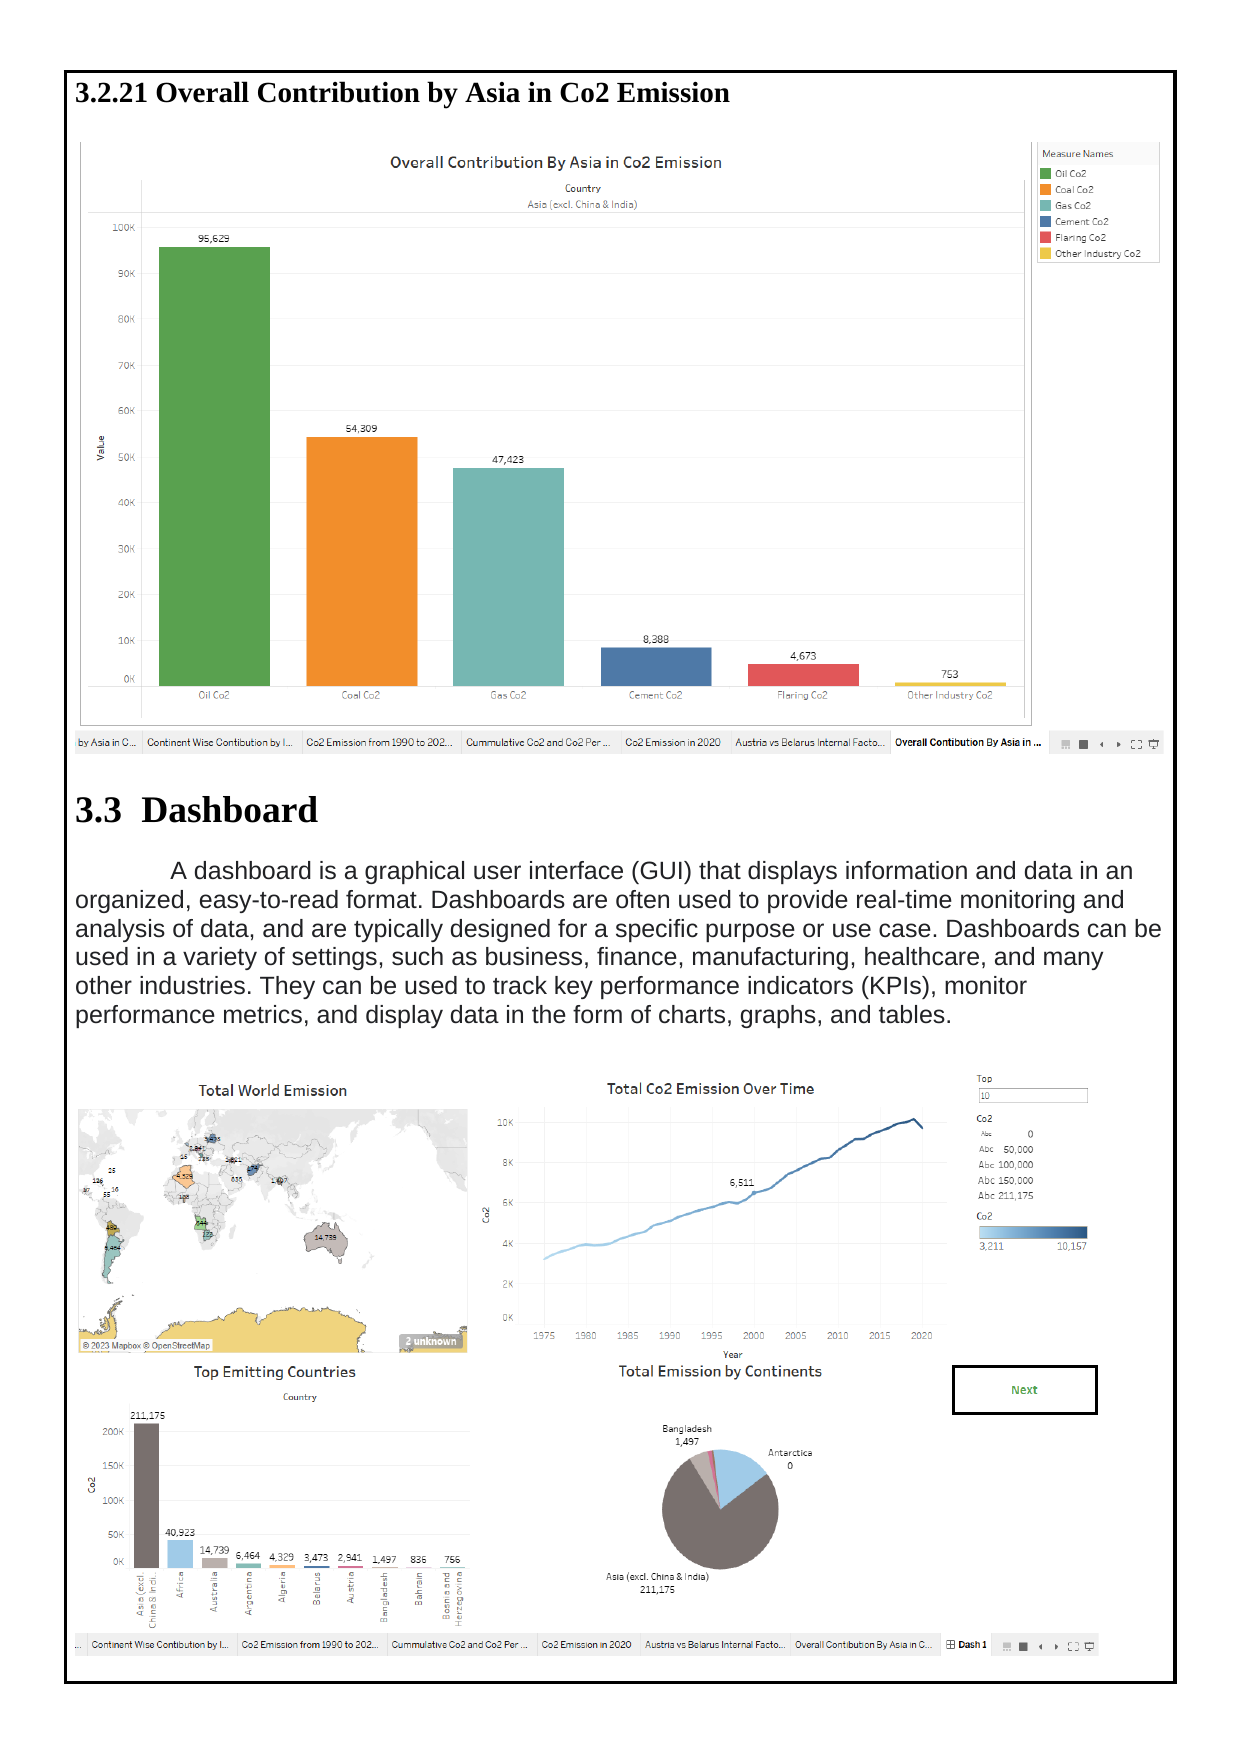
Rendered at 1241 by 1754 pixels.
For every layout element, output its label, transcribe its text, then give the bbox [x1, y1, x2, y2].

list 3.2.21 Overall Contribution by Asia in Co2 Emission [75, 75, 1165, 108]
picture [75, 1062, 1099, 1656]
picture [75, 142, 1164, 754]
text A dashboard is a graphical user interface (GUI) that displays information and data in an organized, easy-to-read format. Dashboards are often used to provide real-time monitoring and analysis of data, and are typically designed for a specific purpose or use case. Dashboards can be used in a variety of settings, such as business, finance, manufacturing, healthcare, and many other industries. They can be used to track key performance indicators (KPIs), monitor performance metrics, and display data in the form of charts, graphs, and tables. [75, 856, 1165, 1029]
text 3.3 Dashboard [75, 788, 1165, 831]
